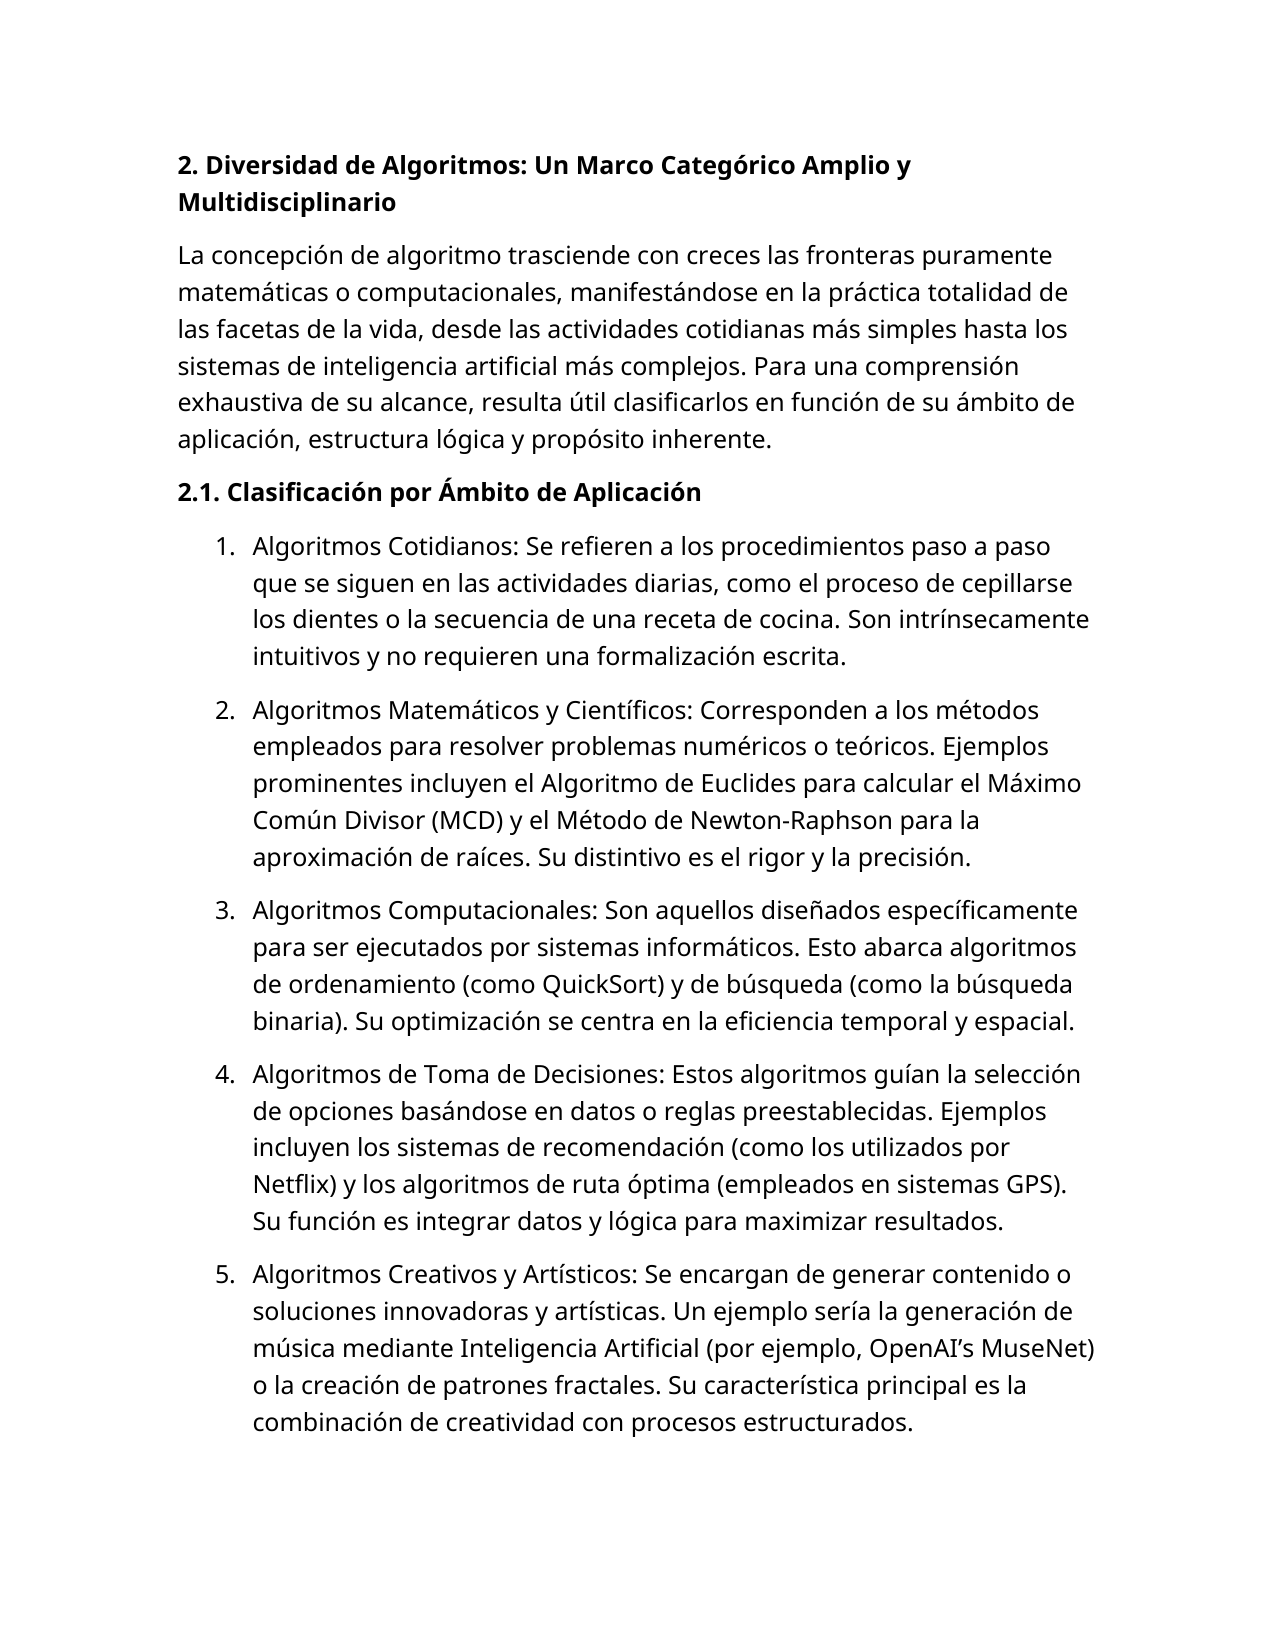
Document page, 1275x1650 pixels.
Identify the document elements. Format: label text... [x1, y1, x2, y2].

list Algoritmos Computacionales: Son aquellos diseñados específicamente para ser ejecutados por sistemas informáticos. Esto abarca algoritmos de ordenamiento (como QuickSort) y de búsqueda (como la búsqueda binaria). Su optimización se centra en la eficiencia temporal y espacial. [215, 893, 1098, 1037]
list Algoritmos Cotidianos: Se refieren a los procedimientos paso a paso que se siguen en las actividades diarias, como el proceso de cepillarse los dientes o la secuencia de una receta de cocina. Son intrínsecamente intuitivos y no requieren una formalización escrita. [215, 528, 1098, 673]
list Algoritmos Matemáticos y Científicos: Corresponden a los métodos empleados para resolver problemas numéricos o teóricos. Ejemplos prominentes incluyen el Algoritmo de Euclides para calcular el Máximo Común Divisor (MCD) y el Método de Newton-Raphson para la aproximación de raíces. Su distintivo es el rigor y la precisión. [215, 692, 1098, 873]
list Algoritmos Creativos y Artísticos: Se encargan de generar contenido o soluciones innovadoras y artísticas. Un ejemplo sería la generación de música mediante Inteligencia Artificial (por ejemplo, OpenAI’s MuseNet) o la creación de patrones fractales. Su característica principal es la combinación de creatividad con procesos estructurados. [215, 1257, 1098, 1438]
list Algoritmos de Toma de Decisiones: Estos algoritmos guían la selección de opciones basándose en datos o reglas preestablecidas. Ejemplos incluyen los sistemas de recomendación (como los utilizados por Netflix) y los algoritmos de ruta óptima (empleados en sistemas GPS). Su función es integrar datos y lógica para maximizar resultados. [215, 1057, 1098, 1238]
text La concepción de algoritmo trasciende con creces las fronteras puramente matemáticas o computacionales, manifestándose en la práctica totalidad de las facetas de la vida, desde las actividades cotidianas más simples hasta los sistemas de inteligencia artificial más complejos. Para una comprensión exhaustiva de su alcance, resulta útil clasificarlos en función de su ámbito de aplicación, estructura lógica y propósito inherente. [177, 238, 1098, 456]
text 2. Diversidad de Algoritmos: Un Marco Categórico Amplio y Multidisciplinario [177, 148, 1098, 218]
text 2.1. Clasificación por Ámbito de Aplicación [177, 475, 1098, 509]
